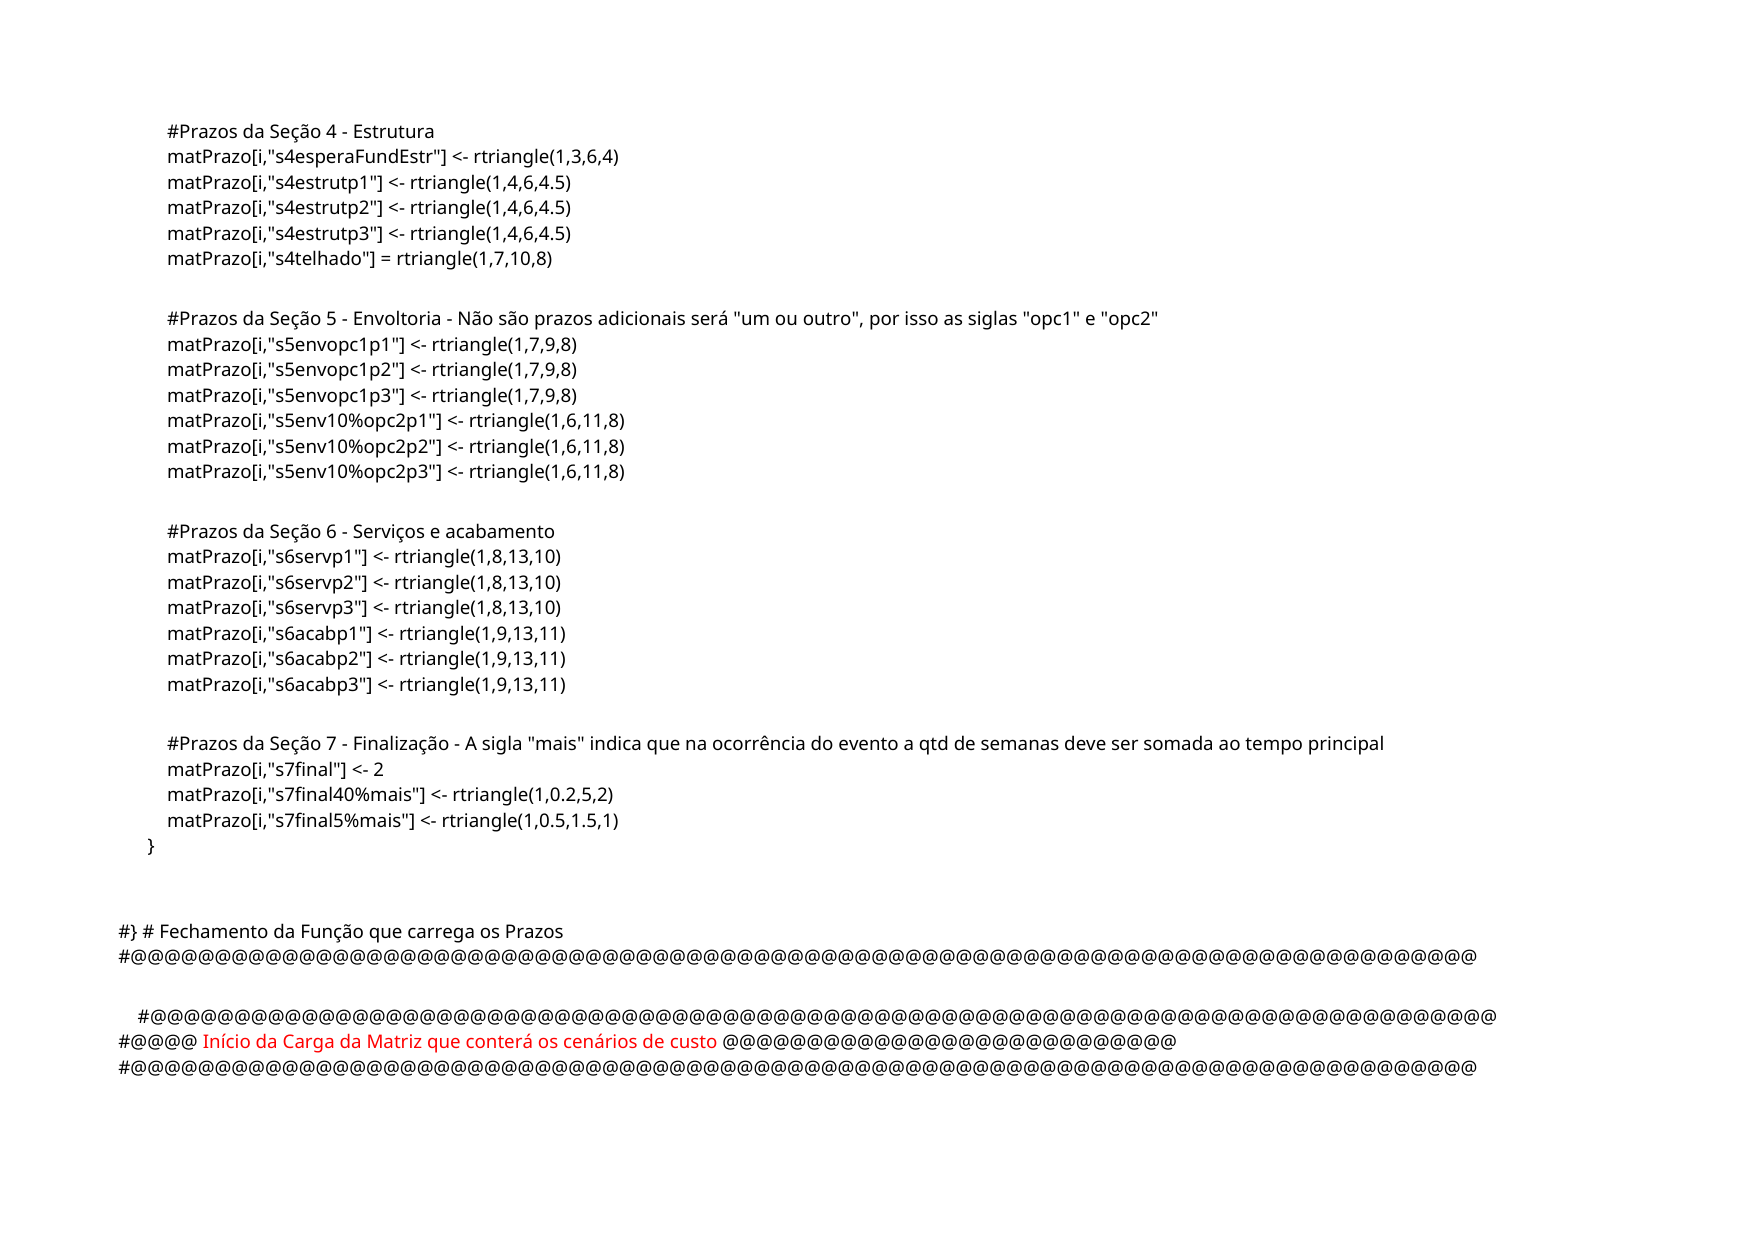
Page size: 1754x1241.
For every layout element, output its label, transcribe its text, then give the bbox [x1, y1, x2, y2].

text matPrazo[i,"s4estrutp2"] <- rtriangle(1,4,6,4.5) [118, 195, 1636, 220]
text matPrazo[i,"s6servp2"] <- rtriangle(1,8,13,10) [118, 569, 1636, 594]
text matPrazo[i,"s7final5%mais"] <- rtriangle(1,0.5,1.5,1) [118, 807, 1636, 833]
text matPrazo[i,"s5envopc1p2"] <- rtriangle(1,7,9,8) [118, 356, 1636, 382]
text matPrazo[i,"s7final"] <- 2 [118, 756, 1636, 782]
text matPrazo[i,"s6acabp3"] <- rtriangle(1,9,13,11) [118, 671, 1636, 697]
text #} # Fechamento da Função que carrega os Prazos [118, 918, 1636, 943]
text matPrazo[i,"s5envopc1p3"] <- rtriangle(1,7,9,8) [118, 382, 1636, 407]
text #@@@@@@@@@@@@@@@@@@@@@@@@@@@@@@@@@@@@@@@@@@@@@@@@@@@@@@@@@@@@@@@@@@@@@@@@@@@@@@@@ [118, 1054, 1636, 1079]
text matPrazo[i,"s7final40%mais"] <- rtriangle(1,0.2,5,2) [118, 782, 1636, 807]
text matPrazo[i,"s5env10%opc2p2"] <- rtriangle(1,6,11,8) [118, 433, 1636, 458]
text matPrazo[i,"s6servp3"] <- rtriangle(1,8,13,10) [118, 594, 1636, 620]
text #Prazos da Seção 6 - Serviços e acabamento [118, 518, 1636, 543]
text #@@@@@@@@@@@@@@@@@@@@@@@@@@@@@@@@@@@@@@@@@@@@@@@@@@@@@@@@@@@@@@@@@@@@@@@@@@@@@@@@ [118, 943, 1636, 969]
text #@@@@@@@@@@@@@@@@@@@@@@@@@@@@@@@@@@@@@@@@@@@@@@@@@@@@@@@@@@@@@@@@@@@@@@@@@@@@@@@@ [118, 1003, 1636, 1028]
text } [118, 833, 1636, 858]
text #Prazos da Seção 4 - Estrutura [118, 118, 1636, 144]
text #@@@@ Início da Carga da Matriz que conterá os cenários de custo @@@@@@@@@@@@@@@@@@@@@@@@@@@ [118, 1028, 1636, 1054]
text matPrazo[i,"s4estrutp3"] <- rtriangle(1,4,6,4.5) [118, 220, 1636, 246]
text matPrazo[i,"s4esperaFundEstr"] <- rtriangle(1,3,6,4) [118, 144, 1636, 169]
text #Prazos da Seção 5 - Envoltoria - Não são prazos adicionais será "um ou outro", por isso as siglas "opc1" e "opc2" [118, 305, 1636, 331]
text matPrazo[i,"s4estrutp1"] <- rtriangle(1,4,6,4.5) [118, 169, 1636, 195]
text matPrazo[i,"s5envopc1p1"] <- rtriangle(1,7,9,8) [118, 331, 1636, 356]
text #Prazos da Seção 7 - Finalização - A sigla "mais" indica que na ocorrência do evento a qtd de semanas deve ser somada ao tempo principal [118, 731, 1636, 756]
text matPrazo[i,"s6acabp2"] <- rtriangle(1,9,13,11) [118, 646, 1636, 671]
text matPrazo[i,"s5env10%opc2p3"] <- rtriangle(1,6,11,8) [118, 458, 1636, 484]
text matPrazo[i,"s6servp1"] <- rtriangle(1,8,13,10) [118, 543, 1636, 569]
text matPrazo[i,"s5env10%opc2p1"] <- rtriangle(1,6,11,8) [118, 407, 1636, 433]
text matPrazo[i,"s4telhado"] = rtriangle(1,7,10,8) [118, 246, 1636, 271]
text matPrazo[i,"s6acabp1"] <- rtriangle(1,9,13,11) [118, 620, 1636, 646]
